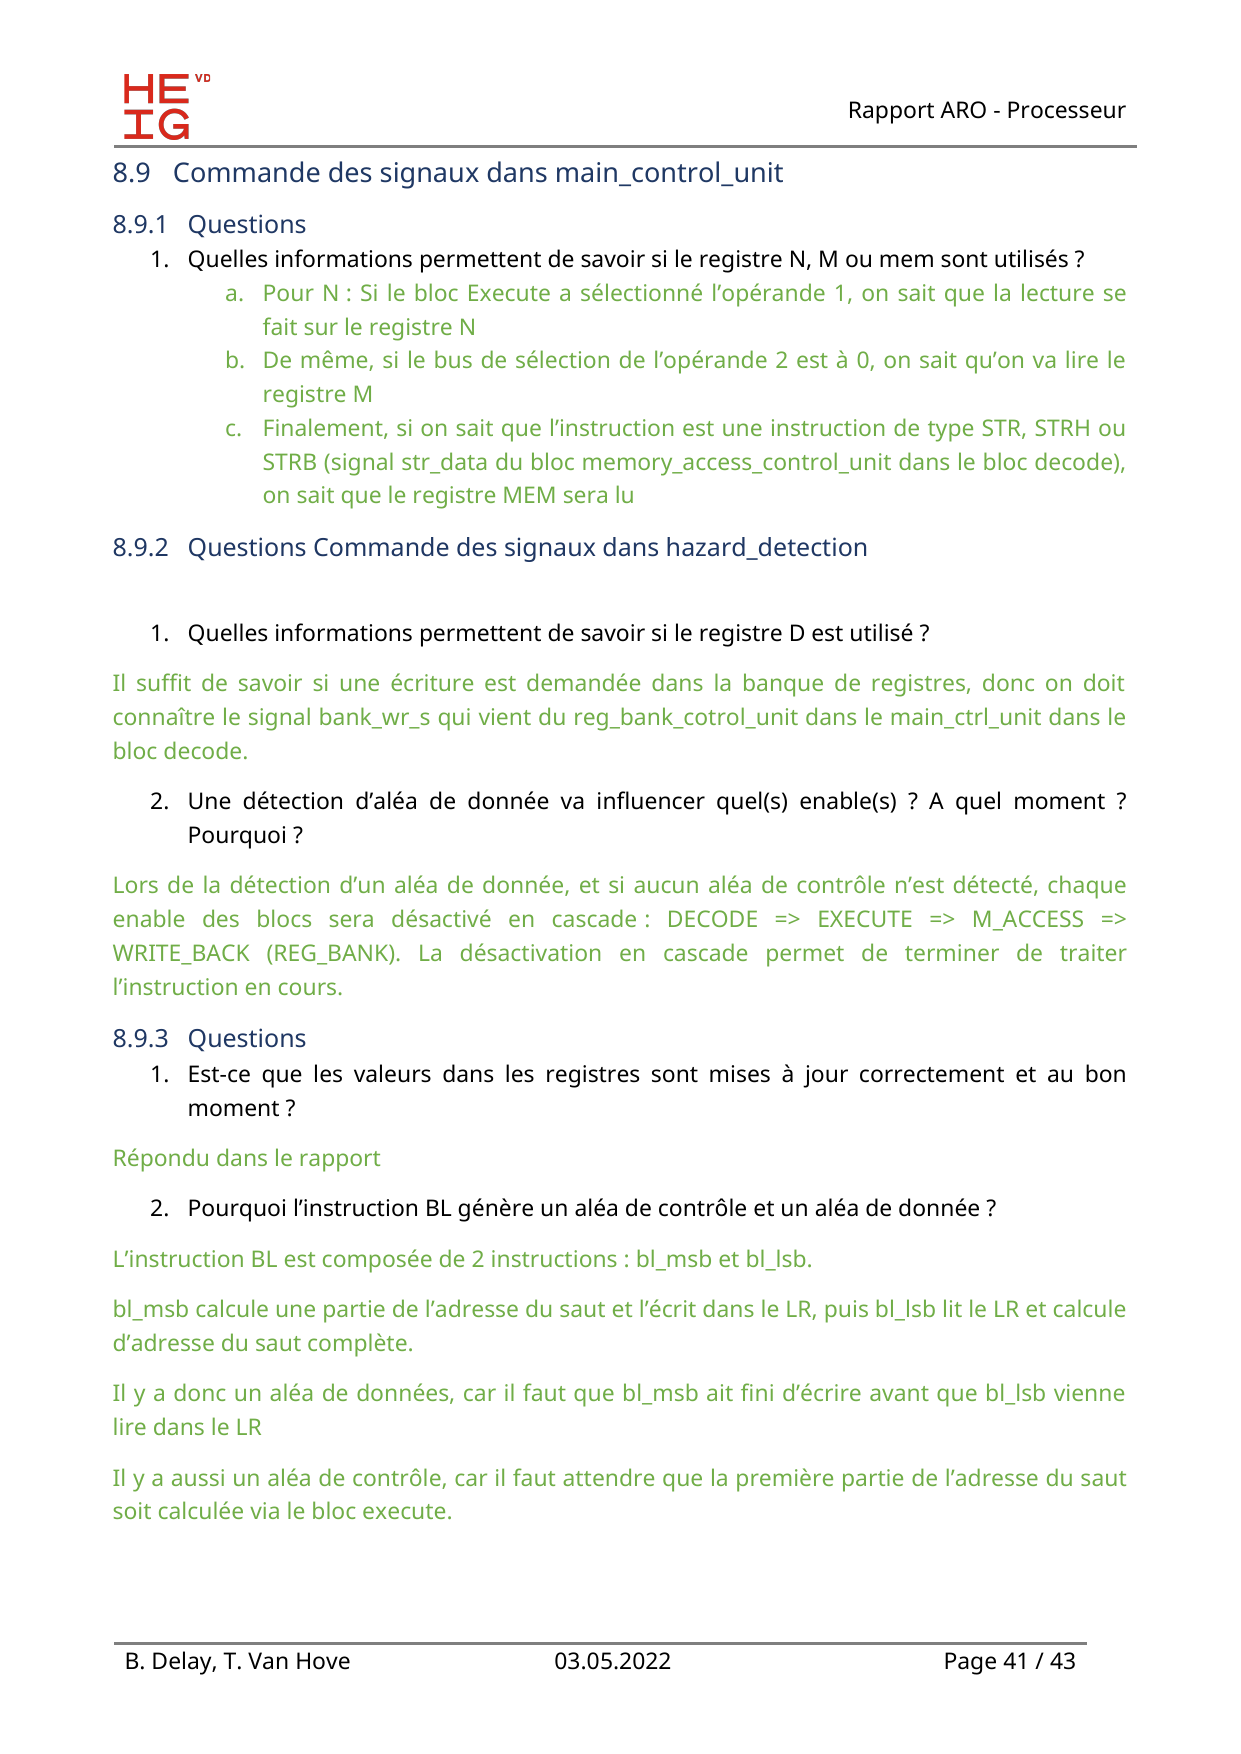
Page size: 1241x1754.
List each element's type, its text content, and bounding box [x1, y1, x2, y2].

text Il suffit de savoir si une écriture est demandée dans la banque de registres, donc on doit connaître le signal bank_wr_s qui vient du reg_bank_cotrol_unit dans le main_ctrl_unit dans le bloc decode. [112, 667, 1128, 766]
list Est-ce que les valeurs dans les registres sont mises à jour correctement et au bon moment ? [150, 1058, 1128, 1123]
picture [124, 74, 211, 140]
text Lors de la détection d’un aléa de donnée, et si aucun aléa de contrôle n’est détecté, chaque enable des blocs sera désactivé en cascade : DECODE => EXECUTE => M_ACCESS => WRITE_BACK (REG_BANK). La désactivation en cascade permet de terminer de traiter l’instruction en cours. [112, 869, 1128, 1002]
list Pour N : Si le bloc Execute a sélectionné l’opérande 1, on sait que la lecture se fait sur le registre N [225, 277, 1128, 342]
list Quelles informations permettent de savoir si le registre N, M ou mem sont utilisés ? [150, 243, 1128, 274]
subtitle Questions Commande des signaux dans hazard_detection [112, 530, 1128, 564]
list Finalement, si on sait que l’instruction est une instruction de type STR, STRH ou STRB (signal str_data du bloc memory_access_control_unit dans le bloc decode), on sait que le registre MEM sera lu [225, 412, 1128, 511]
text Il y a donc un aléa de données, car il faut que bl_msb ait fini d’écrire avant que bl_lsb vienne lire dans le LR [112, 1377, 1128, 1442]
text bl_msb calcule une partie de l’adresse du saut et l’écrit dans le LR, puis bl_lsb lit le LR et calcule d’adresse du saut complète. [112, 1293, 1128, 1358]
text Il y a aussi un aléa de contrôle, car il faut attendre que la première partie de l’adresse du saut soit calculée via le bloc execute. [112, 1462, 1128, 1527]
subtitle Commande des signaux dans main_control_unit [112, 154, 1128, 191]
list De même, si le bus de sélection de l’opérande 2 est à 0, on sait qu’on va lire le registre M [225, 344, 1128, 409]
list Une détection d’aléa de donnée va influencer quel(s) enable(s) ? A quel moment ? Pourquoi ? [150, 785, 1128, 850]
list Quelles informations permettent de savoir si le registre D est utilisé ? [150, 617, 1128, 648]
subtitle Questions [112, 1021, 1128, 1055]
text L’instruction BL est composée de 2 instructions : bl_msb et bl_lsb. [112, 1243, 1128, 1274]
text Répondu dans le rapport [112, 1142, 1128, 1173]
list Pourquoi l’instruction BL génère un aléa de contrôle et un aléa de donnée ? [150, 1192, 1128, 1224]
subtitle Questions [112, 206, 1128, 240]
